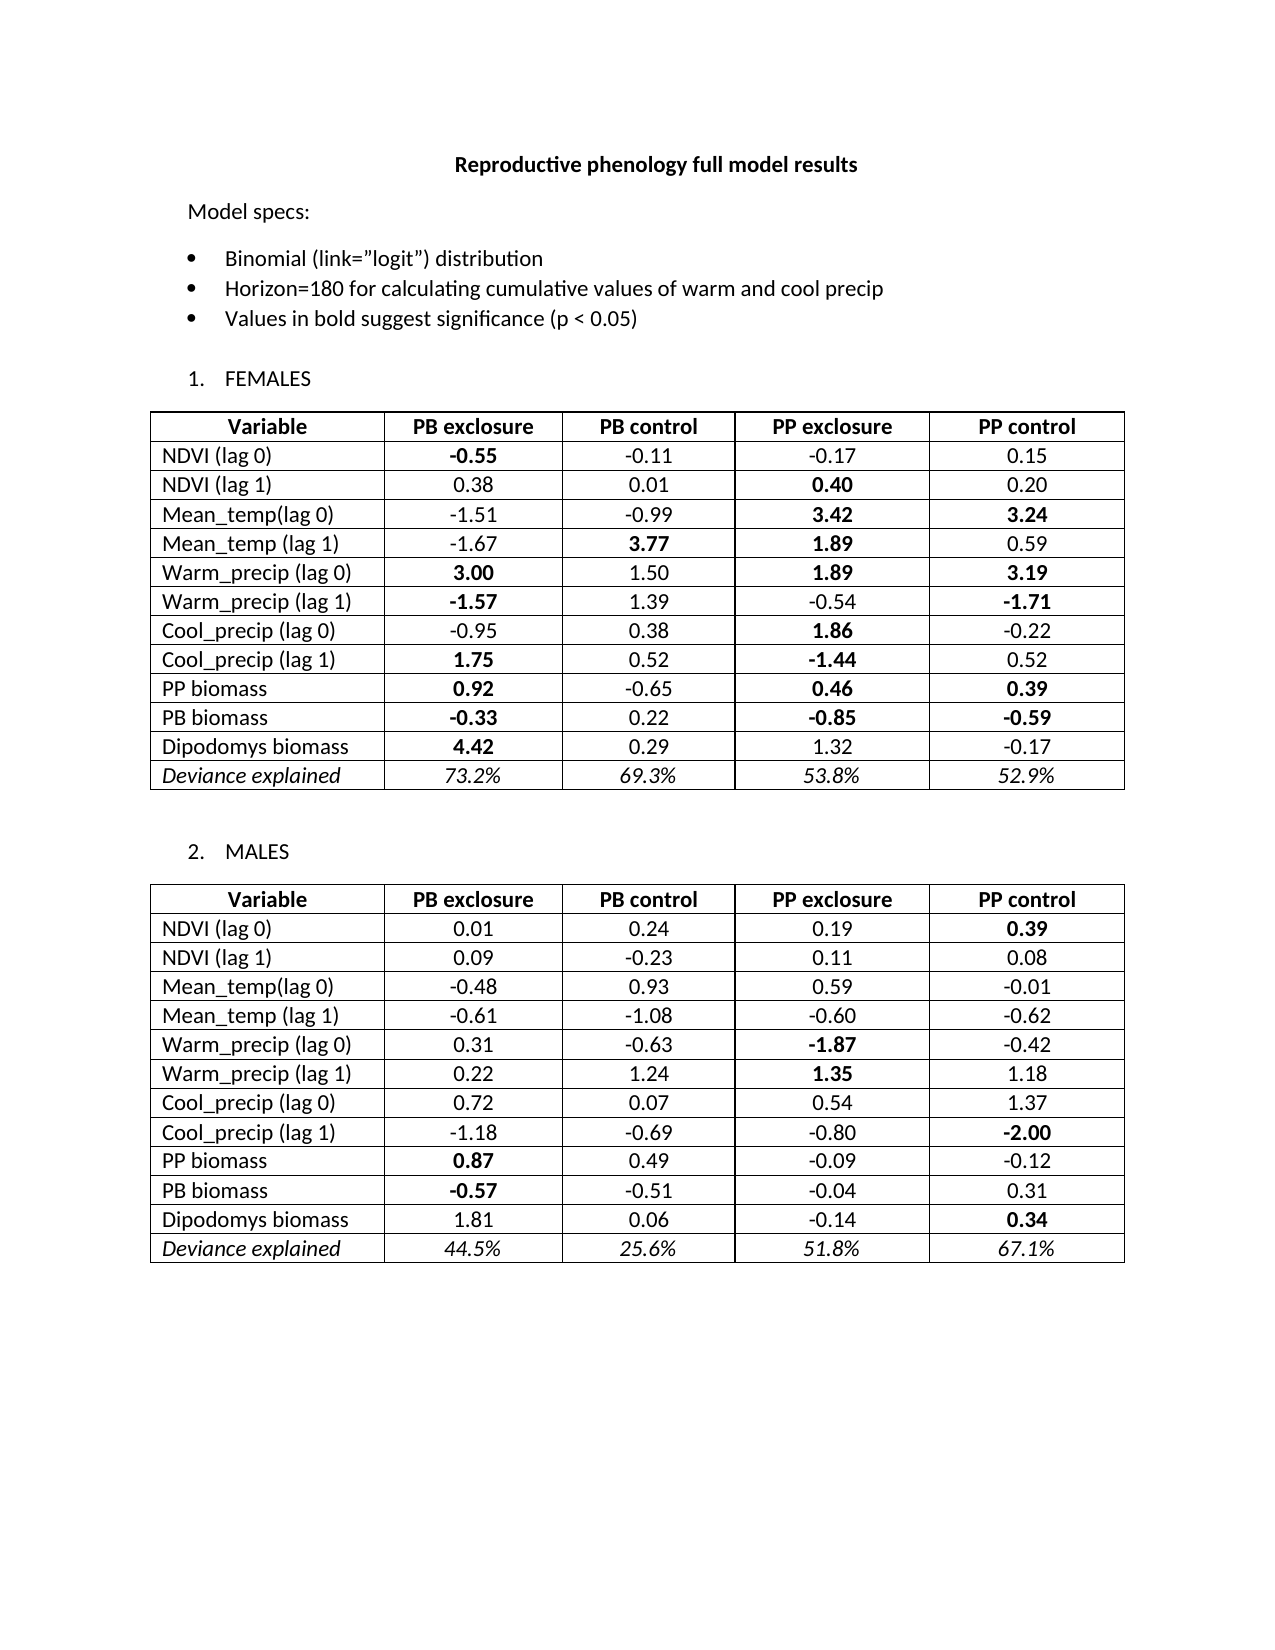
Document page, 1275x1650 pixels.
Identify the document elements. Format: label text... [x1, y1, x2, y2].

table_cell 0.54 [736, 1089, 929, 1117]
table_cell NDVI (lag 1) [151, 943, 384, 971]
table_cell -0.17 [930, 732, 1124, 760]
table_cell -0.99 [563, 500, 734, 528]
table_cell 0.52 [930, 645, 1124, 673]
table_cell -1.44 [736, 645, 929, 673]
table_cell -0.33 [385, 703, 562, 731]
table_cell 3.42 [736, 500, 929, 528]
table_cell 0.87 [385, 1147, 562, 1175]
table_cell -1.18 [385, 1118, 562, 1146]
table_cell 0.29 [563, 732, 734, 760]
table_cell -1.87 [736, 1030, 929, 1058]
table_cell Mean_temp (lag 1) [151, 529, 384, 557]
table_cell Cool_precip (lag 0) [151, 616, 384, 644]
table_cell 69.3% [563, 761, 734, 789]
table_cell -0.14 [736, 1205, 929, 1233]
table_cell -1.57 [385, 587, 562, 615]
table_cell 1.50 [563, 558, 734, 586]
table_cell 67.1% [930, 1234, 1124, 1262]
table_cell 1.86 [736, 616, 929, 644]
table_cell 3.77 [563, 529, 734, 557]
table_cell -0.01 [930, 972, 1124, 1000]
table_cell Deviance explained [151, 1234, 384, 1262]
table_cell 0.52 [563, 645, 734, 673]
table_cell -0.11 [563, 442, 734, 469]
table_cell 0.38 [563, 616, 734, 644]
table_cell Warm_precip (lag 0) [151, 558, 384, 586]
table_cell Mean_temp(lag 0) [151, 972, 384, 1000]
table_cell 1.32 [736, 732, 929, 760]
table_header PP control [930, 413, 1124, 441]
table_cell 73.2% [385, 761, 562, 789]
table_cell 1.35 [736, 1060, 929, 1087]
table_cell -0.54 [736, 587, 929, 615]
table_cell 4.42 [385, 732, 562, 760]
table_cell 0.22 [385, 1060, 562, 1087]
table_cell -0.63 [563, 1030, 734, 1058]
table_cell -0.65 [563, 674, 734, 702]
table_cell -0.85 [736, 703, 929, 731]
list MALES [187, 837, 1125, 865]
table_cell 0.39 [930, 914, 1124, 942]
table_cell Mean_temp (lag 1) [151, 1001, 384, 1029]
table_cell Cool_precip (lag 1) [151, 1118, 384, 1146]
table_cell -0.57 [385, 1176, 562, 1204]
table_cell -0.61 [385, 1001, 562, 1029]
table_cell 51.8% [736, 1234, 929, 1262]
table_cell 0.01 [563, 471, 734, 499]
table_cell Warm_precip (lag 1) [151, 587, 384, 615]
table_header PP exclosure [736, 885, 929, 913]
table_cell 3.24 [930, 500, 1124, 528]
table_header PB control [563, 413, 734, 441]
table_header PB control [563, 885, 734, 913]
table_cell 1.89 [736, 558, 929, 586]
table_cell 0.08 [930, 943, 1124, 971]
table_cell -0.69 [563, 1118, 734, 1146]
table_cell -0.22 [930, 616, 1124, 644]
table_cell 0.72 [385, 1089, 562, 1117]
table_cell -0.80 [736, 1118, 929, 1146]
table_cell -0.48 [385, 972, 562, 1000]
table_cell 1.18 [930, 1060, 1124, 1087]
table_cell -1.51 [385, 500, 562, 528]
table_cell Warm_precip (lag 1) [151, 1060, 384, 1087]
table_cell -0.42 [930, 1030, 1124, 1058]
table_cell NDVI (lag 0) [151, 442, 384, 469]
table_cell NDVI (lag 0) [151, 914, 384, 942]
table_cell 0.19 [736, 914, 929, 942]
table_cell -2.00 [930, 1118, 1124, 1146]
list Binomial (link=”logit”) distribution [187, 244, 1125, 272]
table_cell -1.67 [385, 529, 562, 557]
table_header PP control [930, 885, 1124, 913]
table_header Variable [151, 413, 384, 441]
table_cell 0.22 [563, 703, 734, 731]
table_cell -0.23 [563, 943, 734, 971]
table_header Variable [151, 885, 384, 913]
table_cell 0.38 [385, 471, 562, 499]
table_cell -0.59 [930, 703, 1124, 731]
table_header PB exclosure [385, 885, 562, 913]
table_cell 0.46 [736, 674, 929, 702]
table_cell 1.75 [385, 645, 562, 673]
table_cell -0.51 [563, 1176, 734, 1204]
table_cell 1.39 [563, 587, 734, 615]
table_cell 0.59 [930, 529, 1124, 557]
table_cell 0.01 [385, 914, 562, 942]
table_cell 0.11 [736, 943, 929, 971]
table_cell -0.09 [736, 1147, 929, 1175]
table_cell 1.37 [930, 1089, 1124, 1117]
table_cell 53.8% [736, 761, 929, 789]
table_cell 1.24 [563, 1060, 734, 1087]
table_cell -0.12 [930, 1147, 1124, 1175]
table_cell -0.62 [930, 1001, 1124, 1029]
table_cell 0.31 [930, 1176, 1124, 1204]
table_cell 0.20 [930, 471, 1124, 499]
list Horizon=180 for calculating cumulative values of warm and cool precip [187, 274, 1125, 302]
table_cell -0.04 [736, 1176, 929, 1204]
table_cell 0.34 [930, 1205, 1124, 1233]
table_cell -0.60 [736, 1001, 929, 1029]
table_cell -0.17 [736, 442, 929, 469]
table_cell 52.9% [930, 761, 1124, 789]
table_cell PP biomass [151, 674, 384, 702]
table_cell 0.09 [385, 943, 562, 971]
table_cell -0.55 [385, 442, 562, 469]
table_header PB exclosure [385, 413, 562, 441]
table_cell NDVI (lag 1) [151, 471, 384, 499]
table_cell 1.89 [736, 529, 929, 557]
table_cell 0.92 [385, 674, 562, 702]
text Model specs: [187, 197, 1125, 225]
table_cell 0.15 [930, 442, 1124, 469]
table_cell 0.40 [736, 471, 929, 499]
table_cell 44.5% [385, 1234, 562, 1262]
table_cell Cool_precip (lag 0) [151, 1089, 384, 1117]
table_cell Dipodomys biomass [151, 732, 384, 760]
table_cell 1.81 [385, 1205, 562, 1233]
list Values in bold suggest significance (p < 0.05) [187, 304, 1125, 332]
table_cell Deviance explained [151, 761, 384, 789]
table_cell PB biomass [151, 1176, 384, 1204]
table_cell PP biomass [151, 1147, 384, 1175]
table_cell 0.31 [385, 1030, 562, 1058]
table_cell 25.6% [563, 1234, 734, 1262]
table_cell 0.24 [563, 914, 734, 942]
table_cell 3.00 [385, 558, 562, 586]
table_cell 0.59 [736, 972, 929, 1000]
table_cell Warm_precip (lag 0) [151, 1030, 384, 1058]
text Reproductive phenology full model results [187, 150, 1125, 178]
table_cell Cool_precip (lag 1) [151, 645, 384, 673]
table_cell PB biomass [151, 703, 384, 731]
table_cell 0.06 [563, 1205, 734, 1233]
table_cell Mean_temp(lag 0) [151, 500, 384, 528]
table_cell Dipodomys biomass [151, 1205, 384, 1233]
table_cell 0.07 [563, 1089, 734, 1117]
table_cell -0.95 [385, 616, 562, 644]
table_cell 3.19 [930, 558, 1124, 586]
list FEMALES [187, 364, 1125, 393]
table_cell 0.49 [563, 1147, 734, 1175]
table_cell -1.08 [563, 1001, 734, 1029]
table_header PP exclosure [736, 413, 929, 441]
table_cell -1.71 [930, 587, 1124, 615]
table_cell 0.93 [563, 972, 734, 1000]
table_cell 0.39 [930, 674, 1124, 702]
